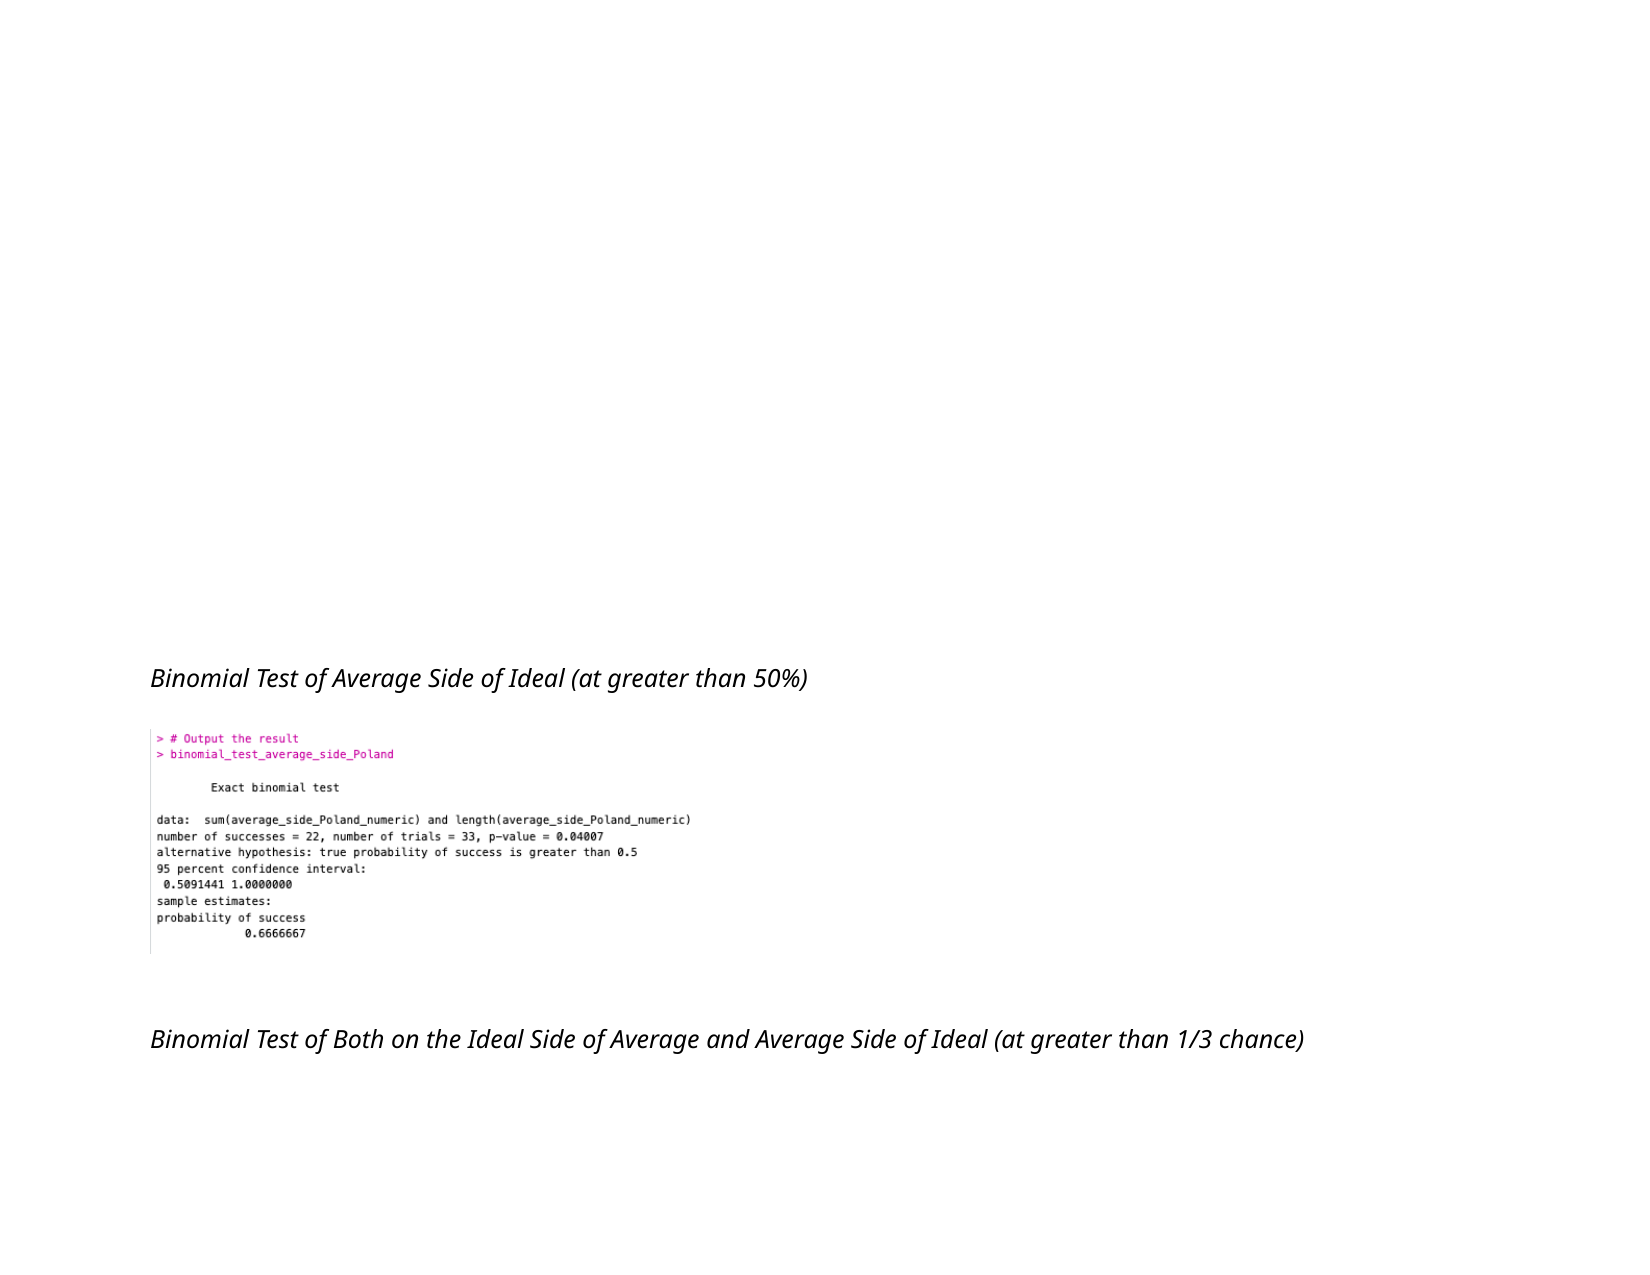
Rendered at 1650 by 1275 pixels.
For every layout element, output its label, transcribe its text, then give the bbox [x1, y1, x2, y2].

text Binomial Test of Both on the Ideal Side of Average and Average Side of Ideal (at greater than 1/3 chance) [150, 1022, 1500, 1056]
picture [150, 729, 715, 954]
text Binomial Test of Average Side of Ideal (at greater than 50%) [150, 661, 1500, 695]
